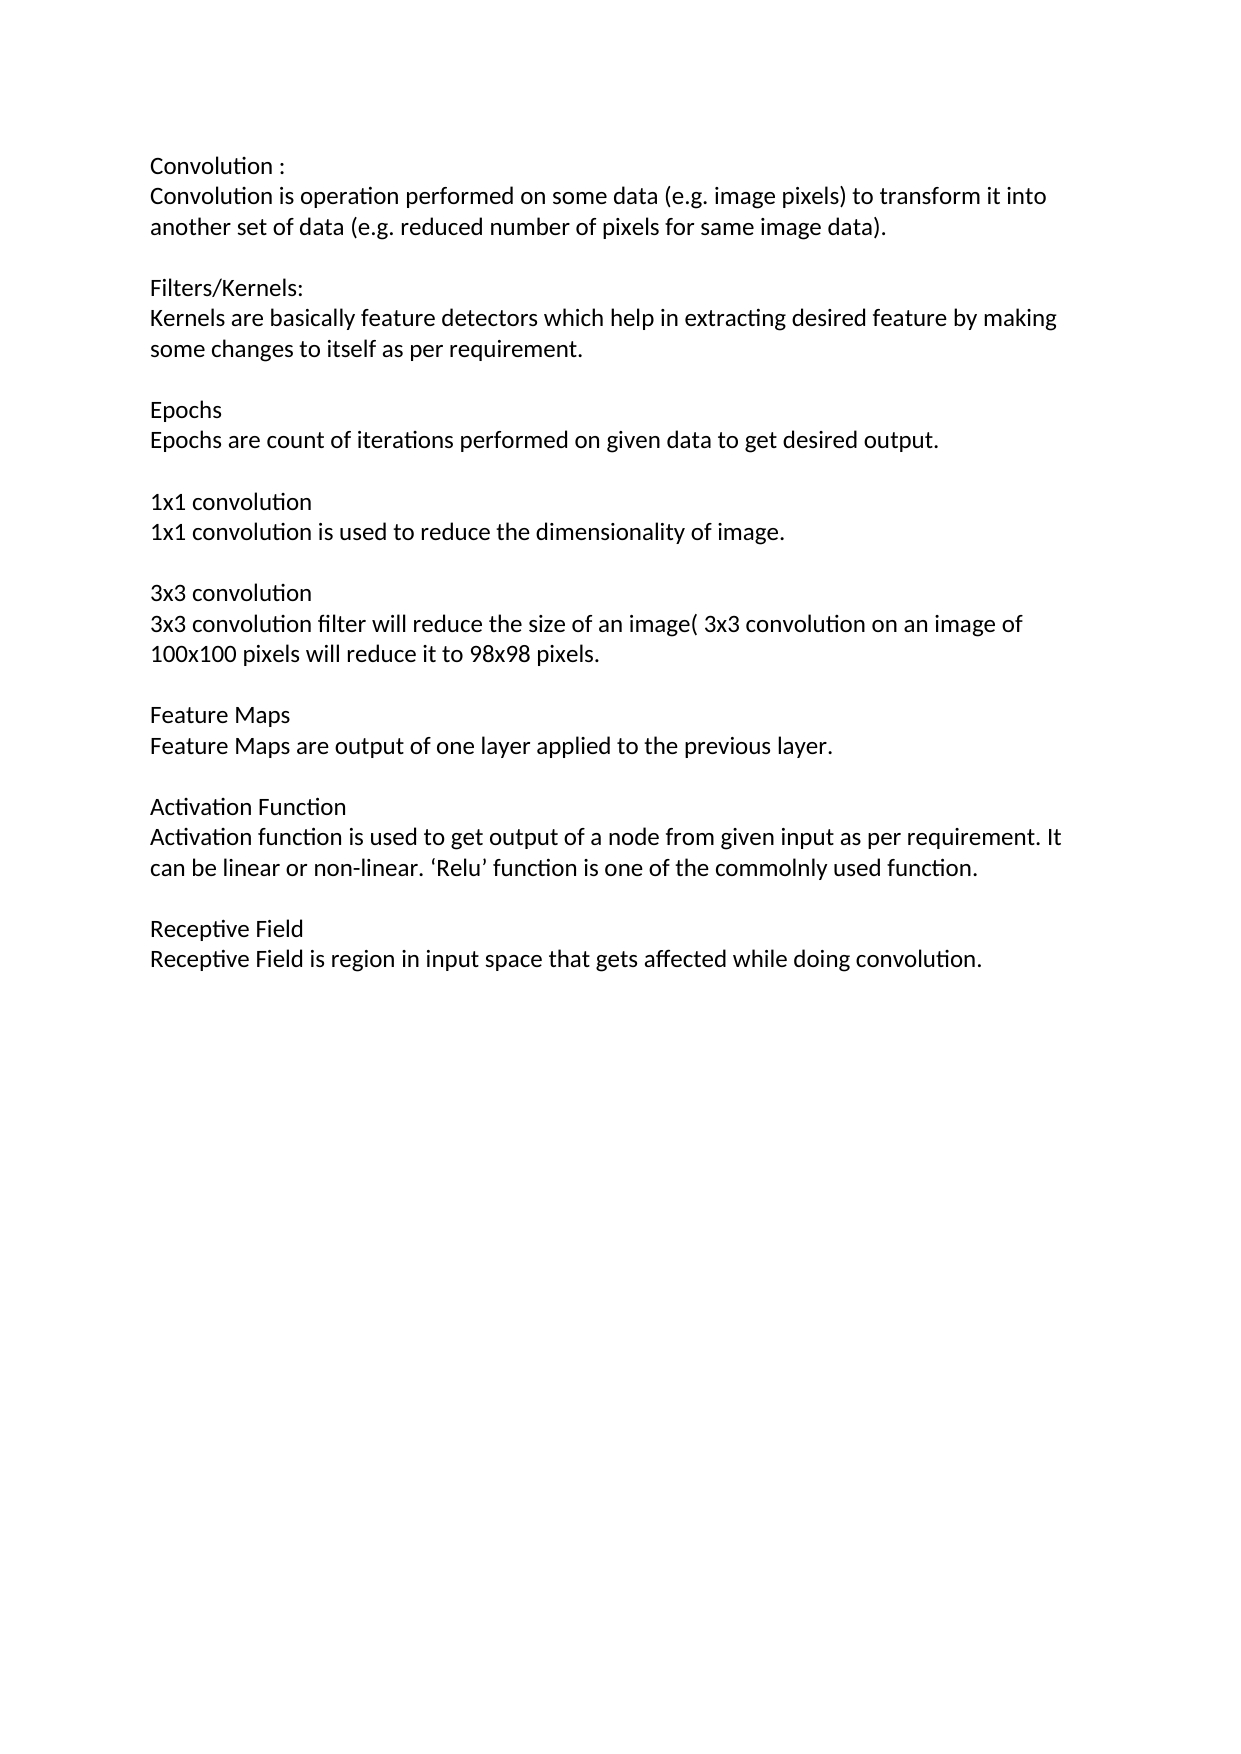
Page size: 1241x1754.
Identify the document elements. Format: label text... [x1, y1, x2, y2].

text Activation Function [150, 791, 1090, 821]
text 1x1 convolution is used to reduce the dimensionality of image. [150, 516, 1090, 547]
text Kernels are basically feature detectors which help in extracting desired feature by making some changes to itself as per requirement. [150, 303, 1090, 364]
text 3x3 convolution [150, 577, 1090, 608]
text 3x3 convolution filter will reduce the size of an image( 3x3 convolution on an image of 100x100 pixels will reduce it to 98x98 pixels. [150, 608, 1090, 669]
text Epochs are count of iterations performed on given data to get desired output. [150, 425, 1090, 455]
text Filters/Kernels: [150, 272, 1090, 303]
text Feature Maps [150, 699, 1090, 730]
text Epochs [150, 394, 1090, 425]
text Receptive Field is region in input space that gets affected while doing convolution. [150, 943, 1090, 974]
text Convolution is operation performed on some data (e.g. image pixels) to transform it into another set of data (e.g. reduced number of pixels for same image data). [150, 181, 1090, 242]
text 1x1 convolution [150, 486, 1090, 516]
text Receptive Field [150, 913, 1090, 943]
text Feature Maps are output of one layer applied to the previous layer. [150, 730, 1090, 760]
text Convolution : [150, 150, 1090, 181]
text Activation function is used to get output of a node from given input as per requirement. It can be linear or non-linear. ‘Relu’ function is one of the commolnly used function. [150, 821, 1090, 882]
